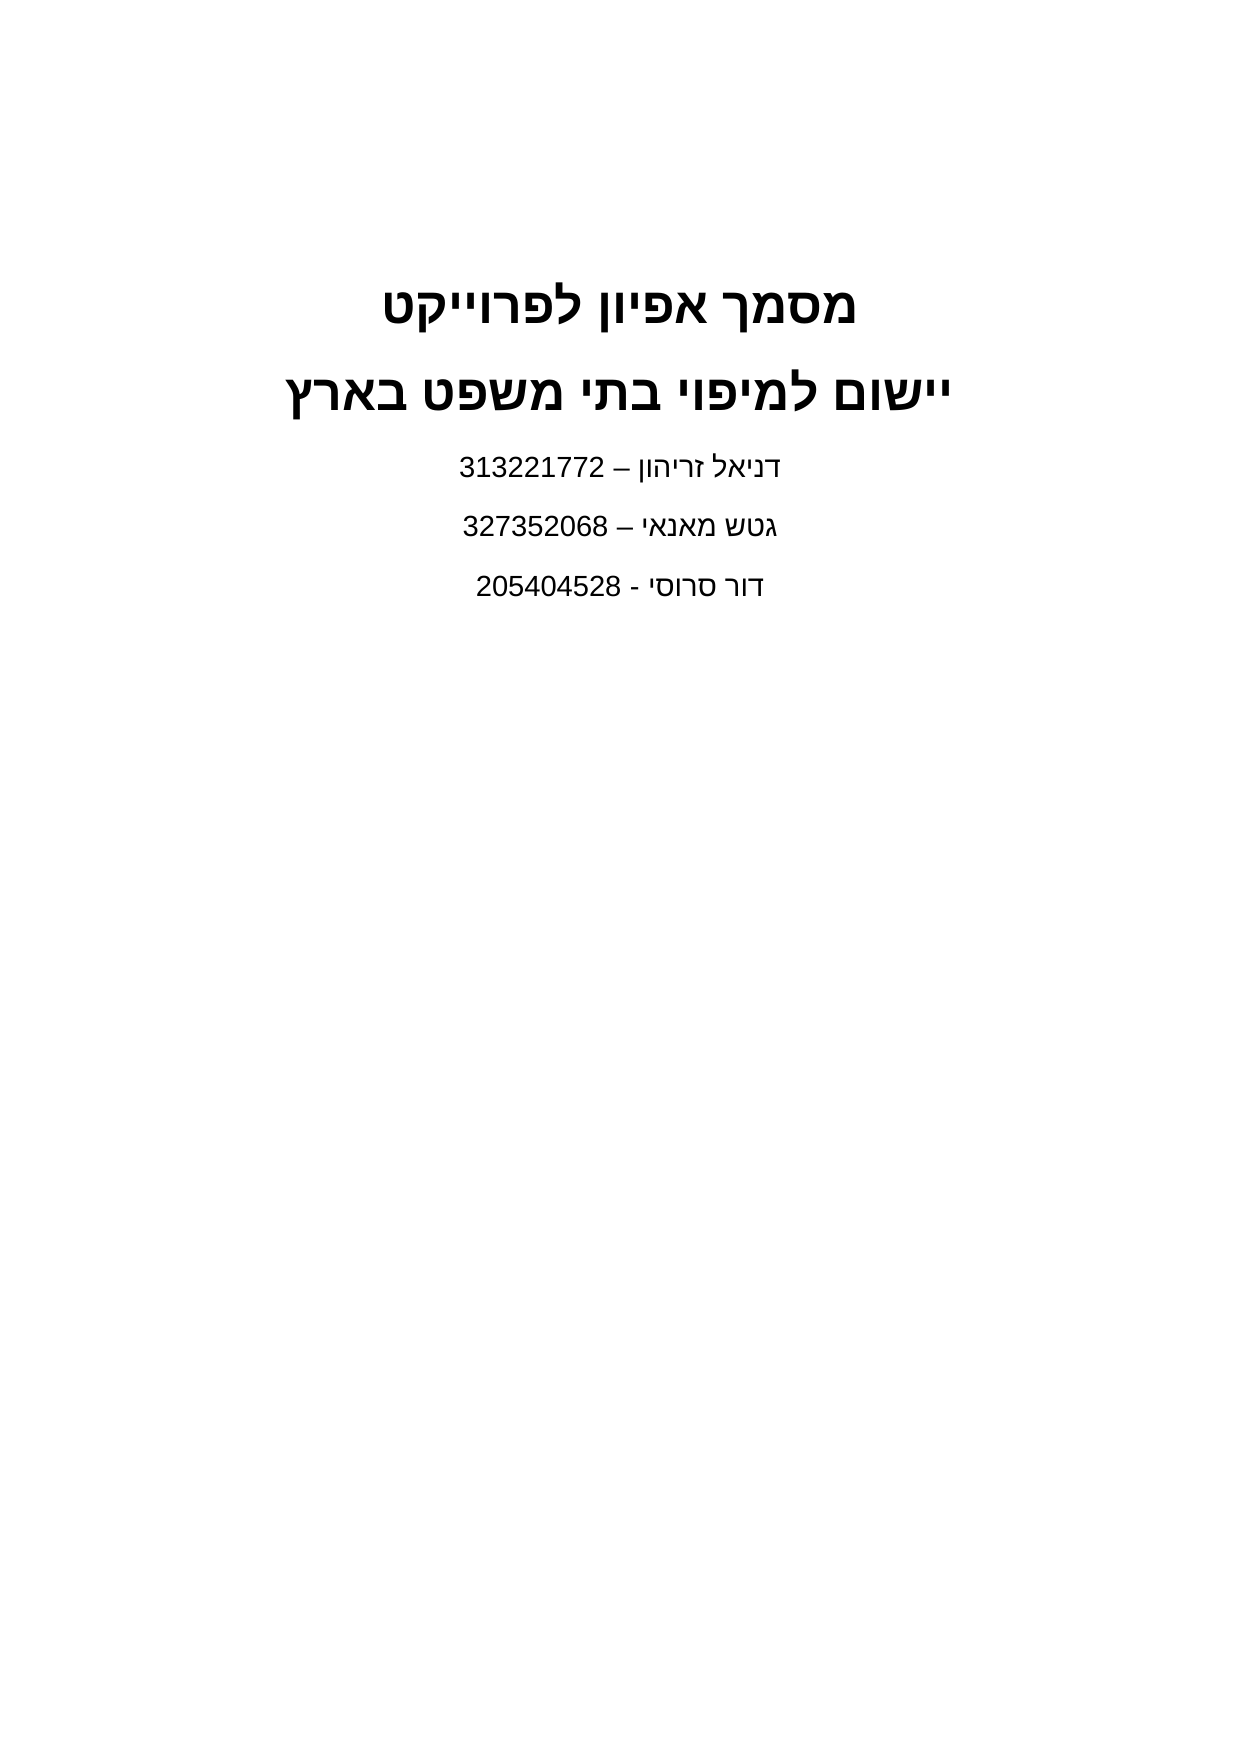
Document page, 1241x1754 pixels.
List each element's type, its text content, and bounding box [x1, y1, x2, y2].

text גטש מאנאי – 327352068 [187, 509, 1053, 543]
text יישום למיפוי בתי משפט בארץ [187, 363, 1053, 421]
text דניאל זריהון – 313221772 [187, 450, 1053, 483]
text מסמך אפיון לפרוייקט [187, 276, 1053, 334]
text דור סרוסי - 205404528 [187, 569, 1053, 602]
